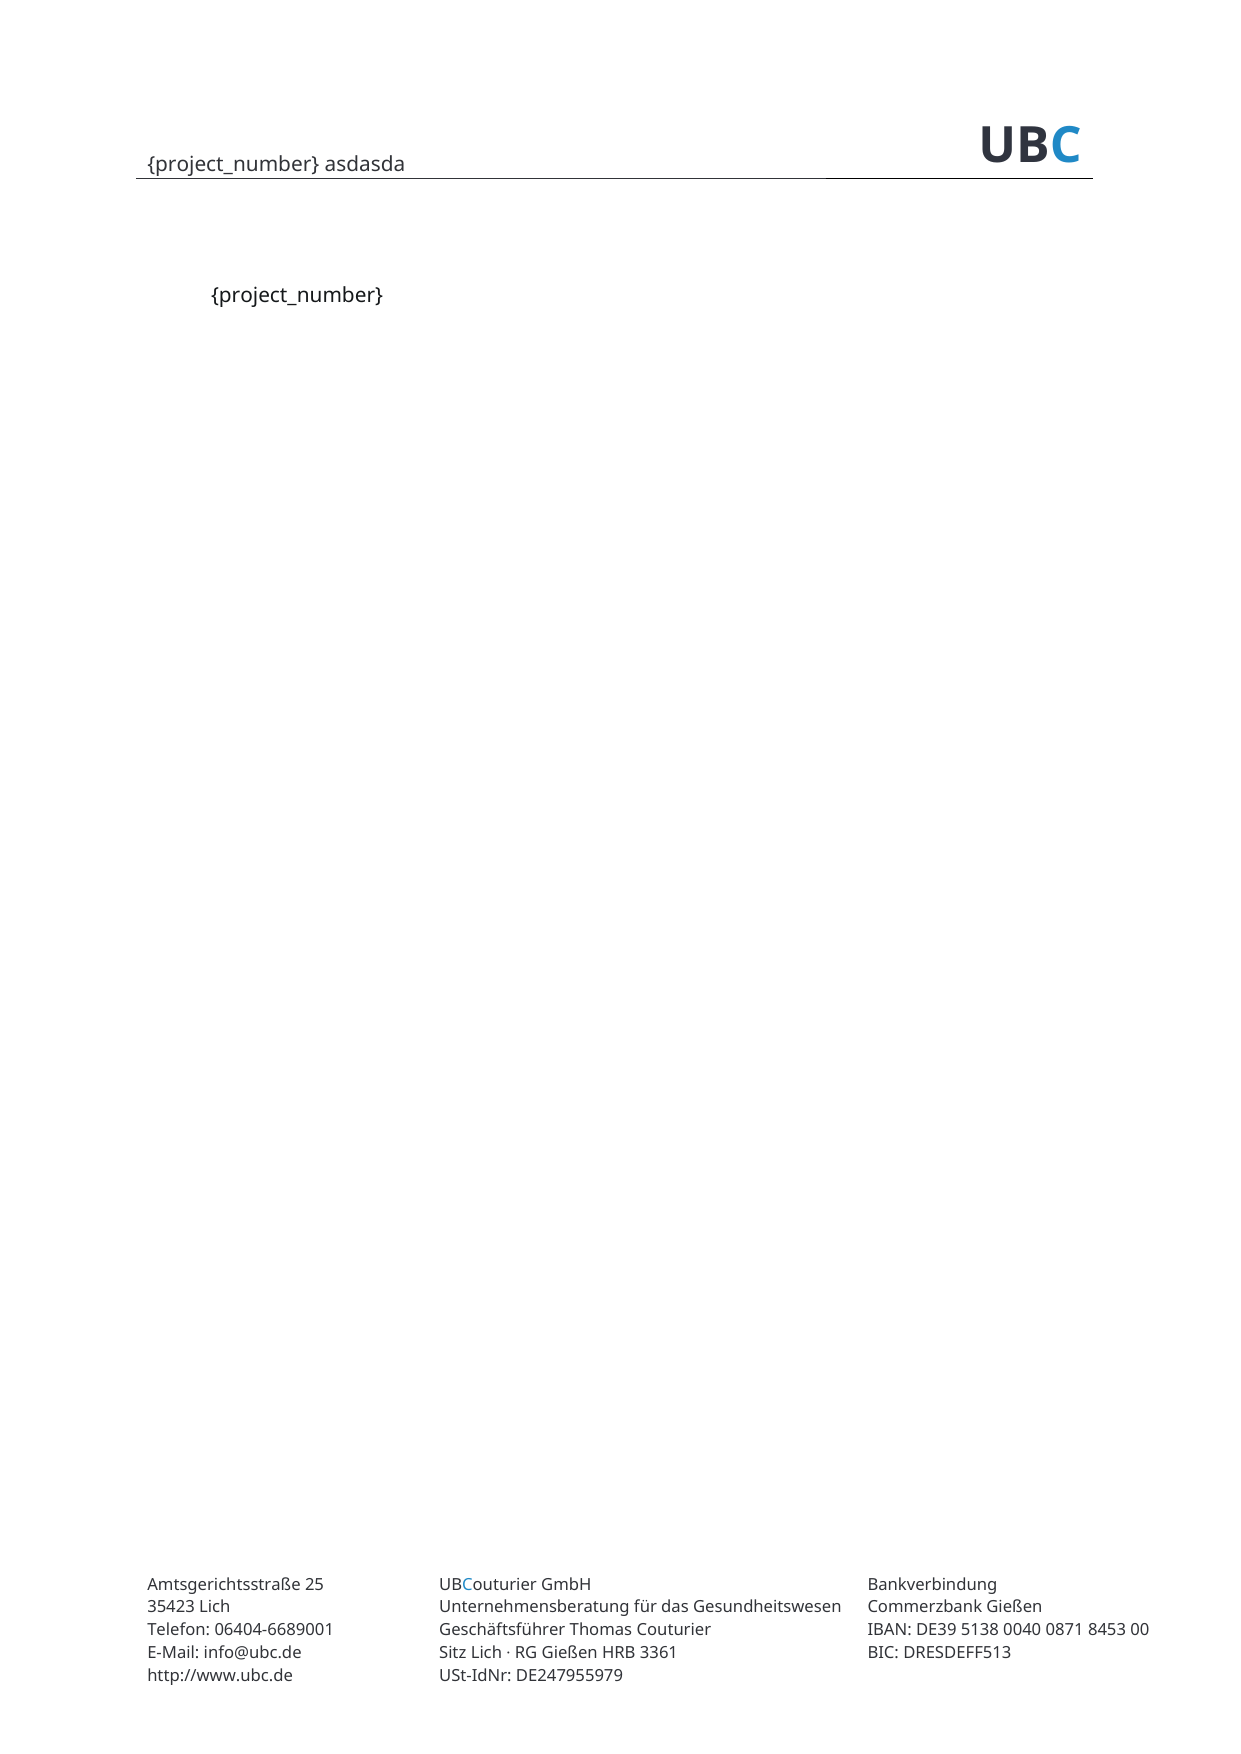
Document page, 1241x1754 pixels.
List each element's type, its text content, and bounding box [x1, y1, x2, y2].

text {project_number} [136, 281, 1092, 309]
